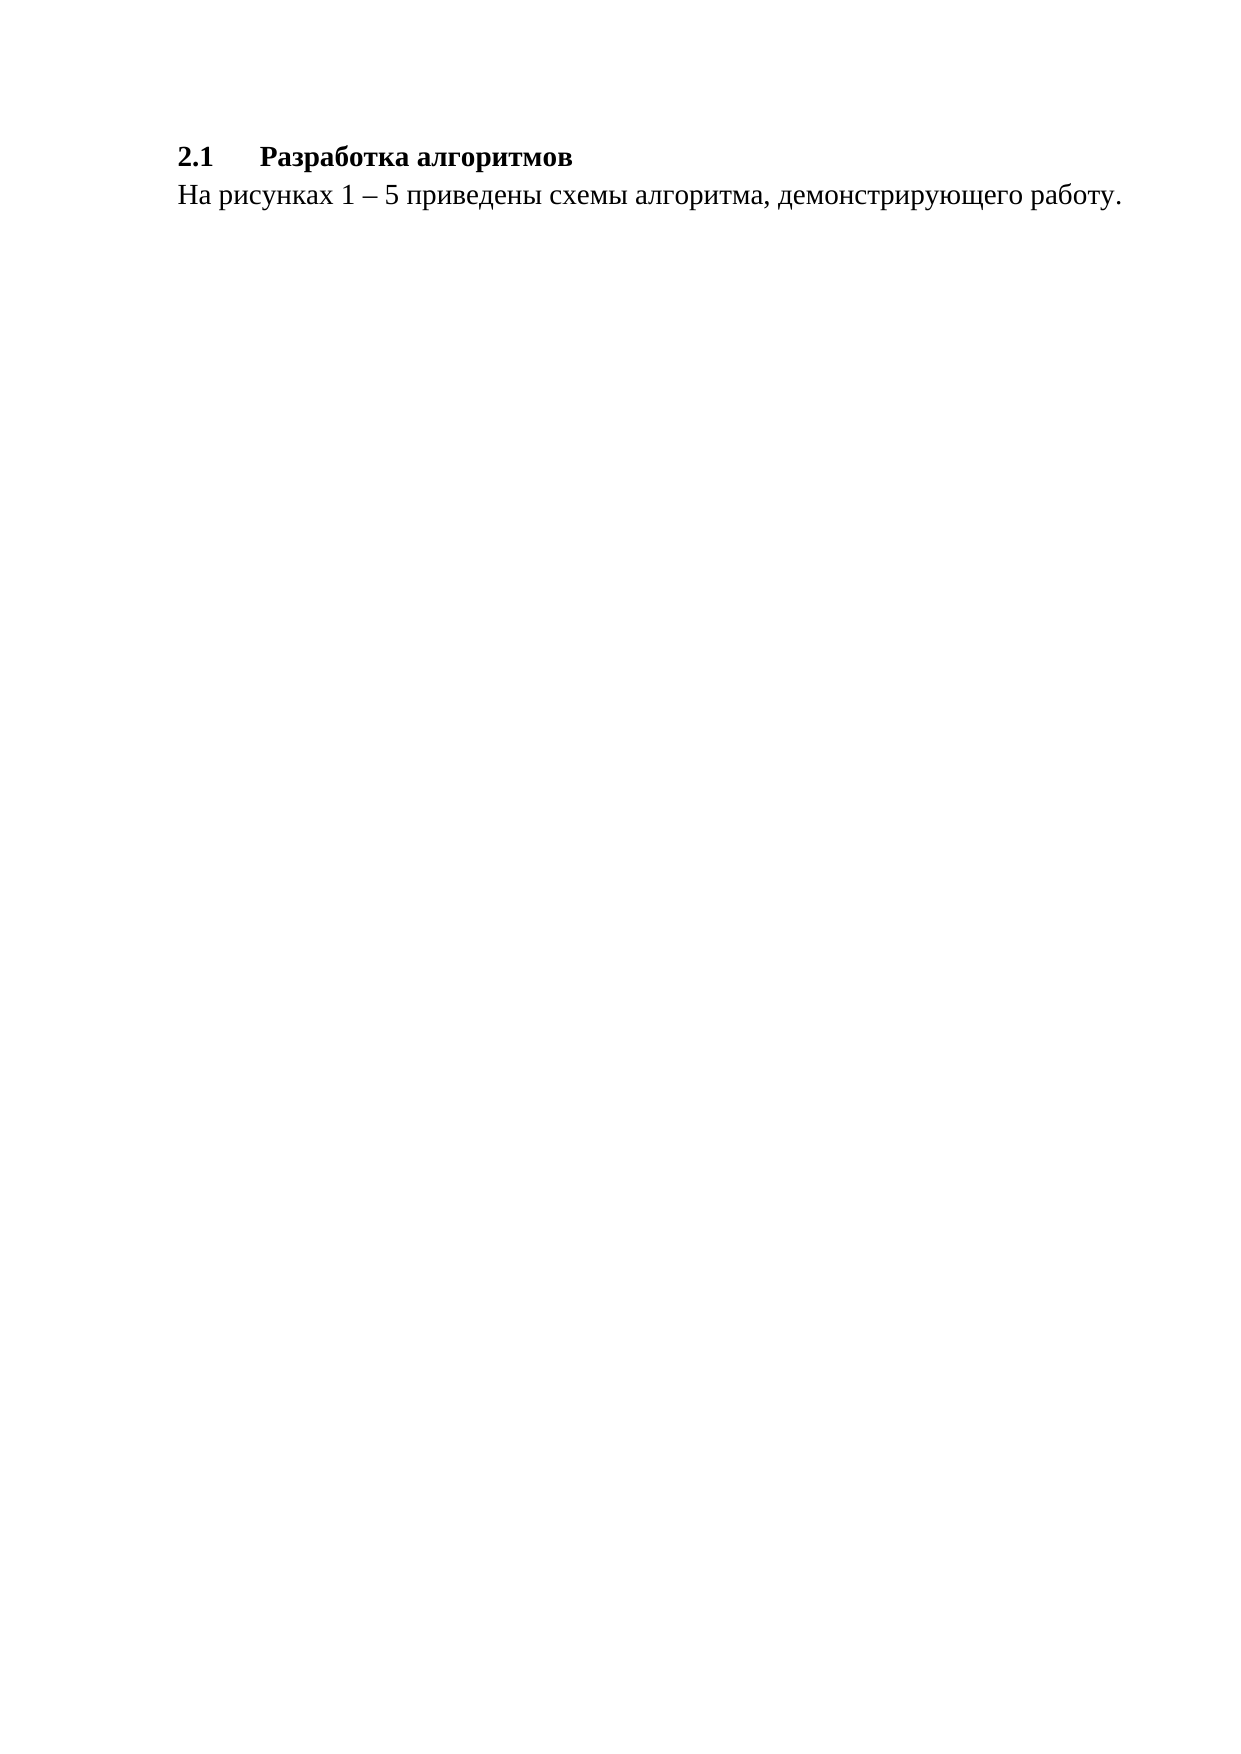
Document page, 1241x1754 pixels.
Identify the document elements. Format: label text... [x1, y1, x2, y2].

text На рисунках 1 – 5 приведены схемы алгоритма, демонстрирующего работу. [177, 177, 1152, 211]
subtitle Разработка алгоритмов [177, 139, 1152, 172]
